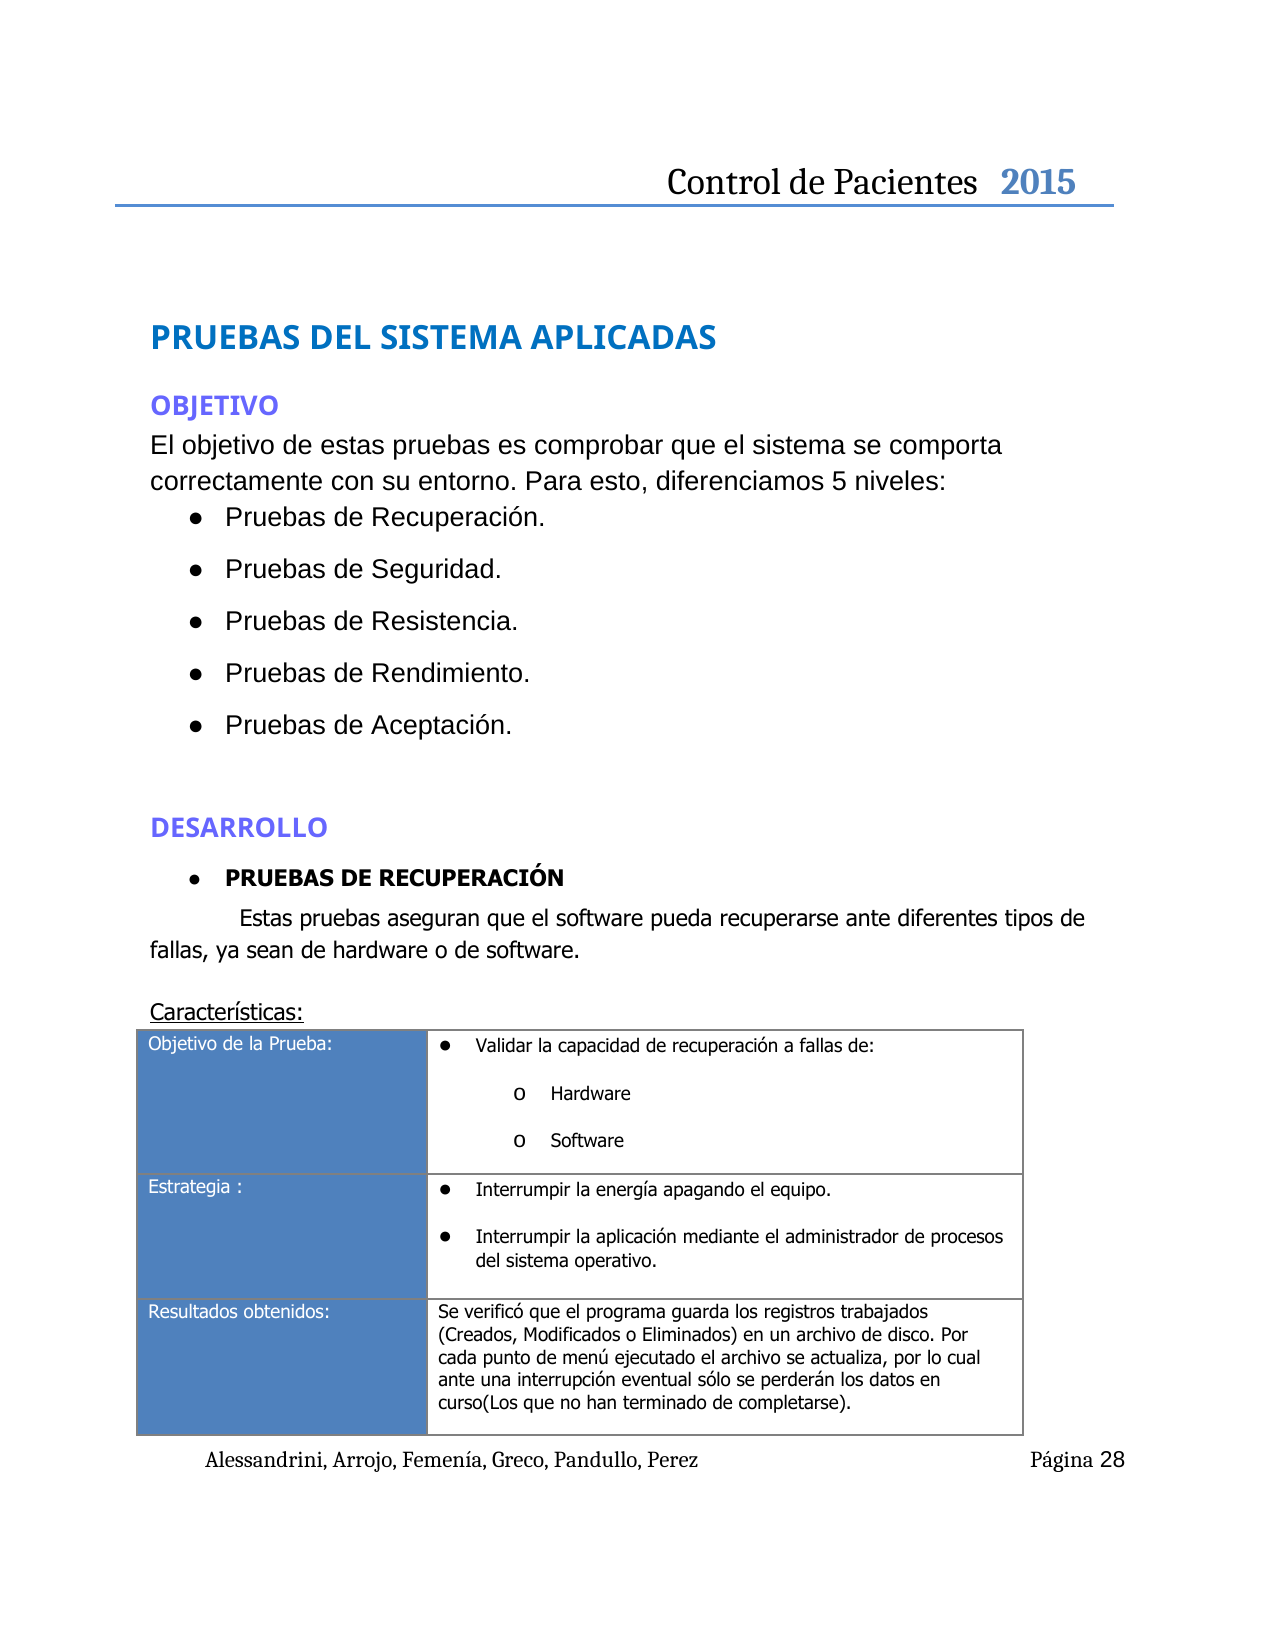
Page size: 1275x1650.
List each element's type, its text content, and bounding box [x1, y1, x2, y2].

list Pruebas de Seguridad. [187, 553, 1125, 584]
text Características: [150, 998, 1125, 1025]
table_header Objetivo de la Prueba: [138, 1031, 426, 1173]
list Pruebas de Recuperación. [187, 501, 1125, 532]
list Pruebas de Aceptación. [187, 709, 1125, 741]
text El objetivo de estas pruebas es comprobar que el sistema se comporta correctamente con su entorno. Para esto, diferenciamos 5 niveles: [150, 429, 1125, 496]
table_cell Se verificó que el programa guarda los registros trabajados (Creados, Modificados o Eliminados) en un archivo de disco. Por cada punto de menú ejecutado el archivo se actualiza, por lo cual ante una interrupción eventual sólo se perderán los datos en curso(Los que no han terminado de completarse). [428, 1300, 1022, 1434]
list Pruebas de Resistencia. [187, 605, 1125, 636]
subtitle OBJETIVO [150, 387, 1125, 424]
subtitle DESARROLLO [150, 809, 1125, 846]
table_cell Estrategia : [138, 1175, 426, 1298]
text Estas pruebas aseguran que el software pueda recuperarse ante diferentes tipos de fallas, ya sean de hardware o de software. [150, 904, 1125, 963]
subtitle PRUEBAS DEL SISTEMA APLICADAS [150, 314, 1125, 359]
table_cell Resultados obtenidos: [138, 1300, 426, 1434]
table_header Validar la capacidad de recuperación a fallas de: Hardware Software [428, 1031, 1022, 1173]
table_cell Interrumpir la energía apagando el equipo. Interrumpir la aplicación mediante el administrador de procesos del sistema operativo. [428, 1175, 1022, 1298]
list Pruebas de Rendimiento. [187, 657, 1125, 688]
list PRUEBAS DE RECUPERACIÓN [187, 863, 1125, 891]
